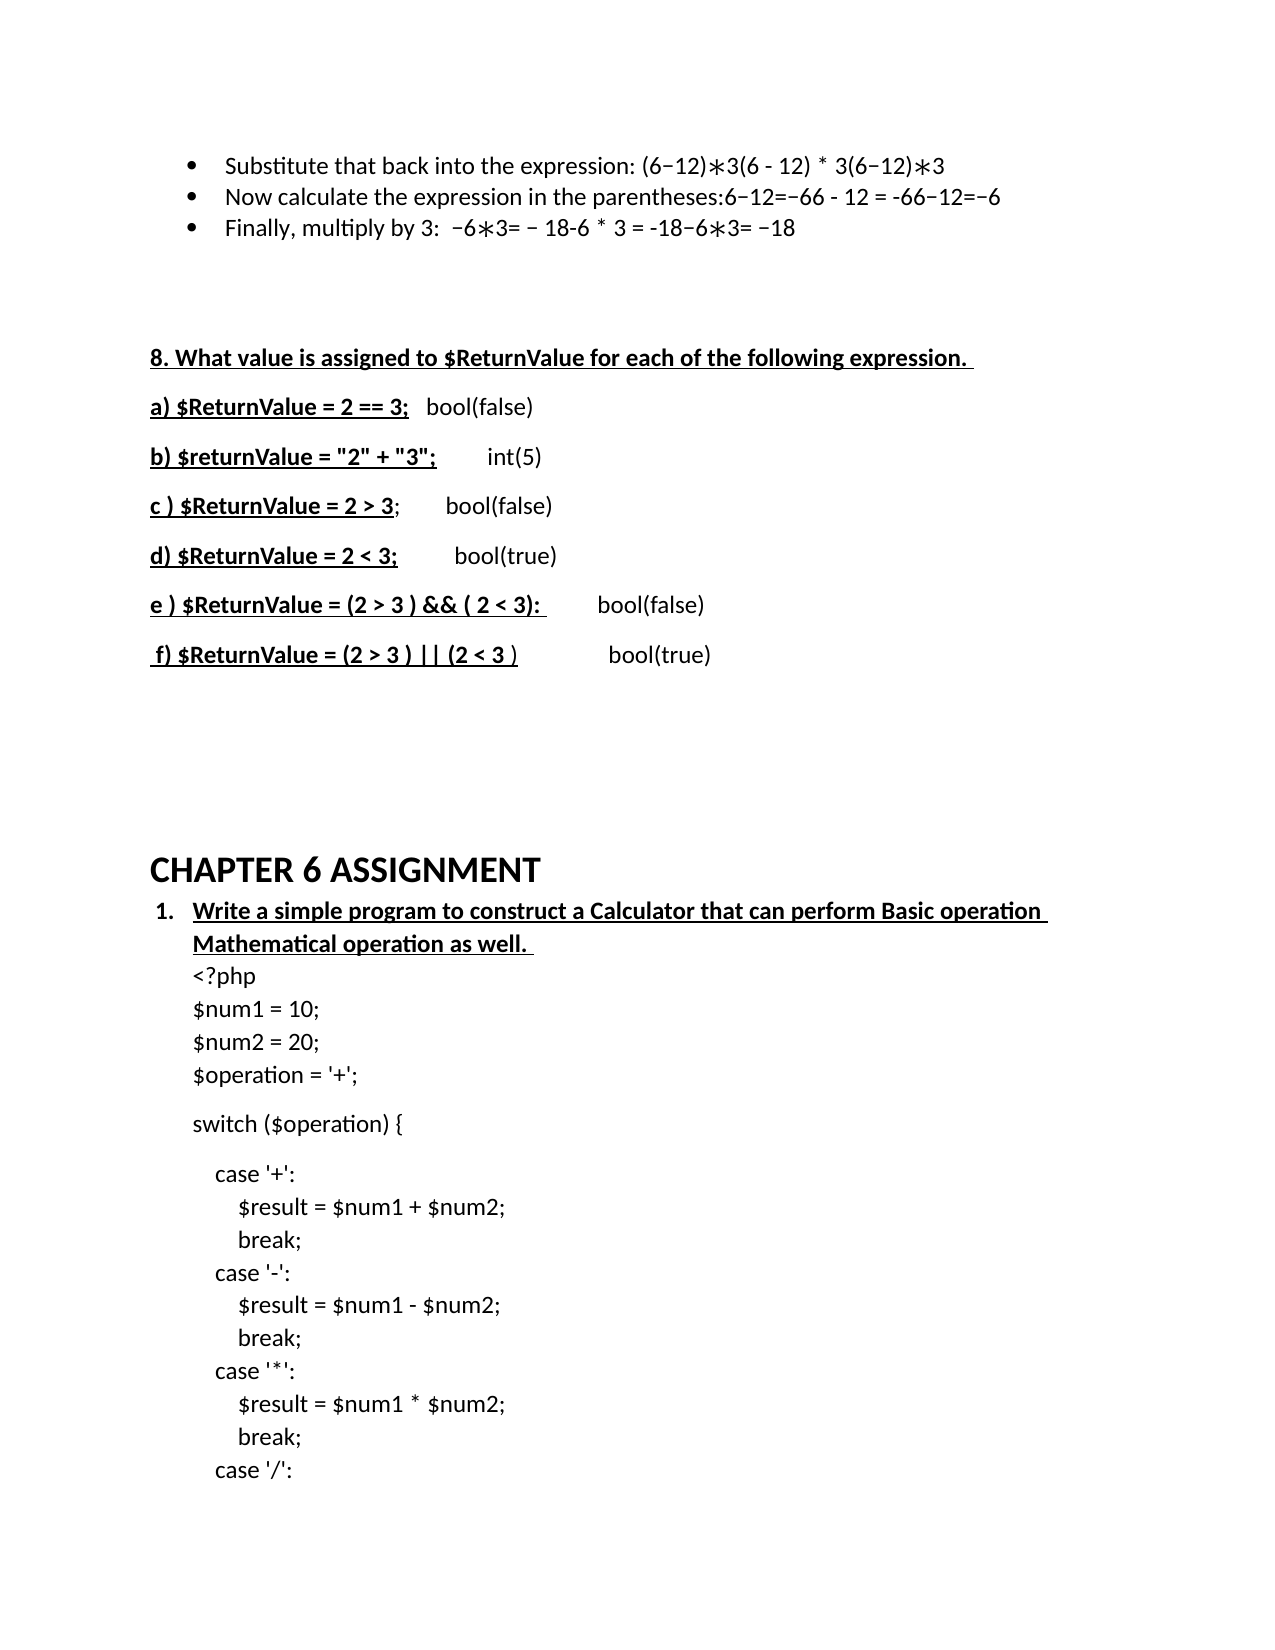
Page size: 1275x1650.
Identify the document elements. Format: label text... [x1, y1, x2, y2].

list break; [192, 1421, 1125, 1452]
list Write a simple program to construct a Calculator that can perform Basic operation Mathematical operation as well. [155, 895, 1125, 958]
list $result = $num1 * $num2; [192, 1388, 1125, 1419]
text CHAPTER 6 ASSIGNMENT [150, 846, 1125, 892]
list case '*': [192, 1355, 1125, 1386]
text switch ($operation) { [150, 1108, 1125, 1139]
list $num2 = 20; [192, 1026, 1125, 1056]
text c ) $ReturnValue = 2 > 3; bool(false) [150, 491, 1125, 521]
list $operation = '+'; [192, 1059, 1125, 1089]
text f) $ReturnValue = (2 > 3 ) || (2 < 3 ) bool(true) [150, 639, 1125, 670]
list case '/': [192, 1454, 1125, 1485]
list case '+': [192, 1158, 1125, 1188]
text e ) $ReturnValue = (2 > 3 ) && ( 2 < 3): bool(false) [150, 590, 1125, 620]
text a) $ReturnValue = 2 == 3; bool(false) [150, 391, 1125, 422]
list break; [192, 1224, 1125, 1254]
list $result = $num1 - $num2; [192, 1289, 1125, 1320]
list break; [192, 1322, 1125, 1353]
text b) $returnValue = "2" + "3"; int(5) [150, 441, 1125, 471]
list <?php [192, 960, 1125, 991]
text 8. What value is assigned to $ReturnValue for each of the following expression. [150, 342, 1125, 372]
list $result = $num1 + $num2; [192, 1191, 1125, 1221]
list case '-': [192, 1257, 1125, 1287]
list Finally, multiply by 3: −6∗3= − 18-6 * 3 = -18−6∗3= −18 [187, 212, 1125, 243]
text d) $ReturnValue = 2 < 3; bool(true) [150, 540, 1125, 571]
list $num1 = 10; [192, 993, 1125, 1023]
list Substitute that back into the expression: (6−12)∗3(6 - 12) * 3(6−12)∗3 [187, 150, 1125, 181]
list Now calculate the expression in the parentheses:6−12=−66 - 12 = -66−12=−6 [187, 181, 1125, 212]
